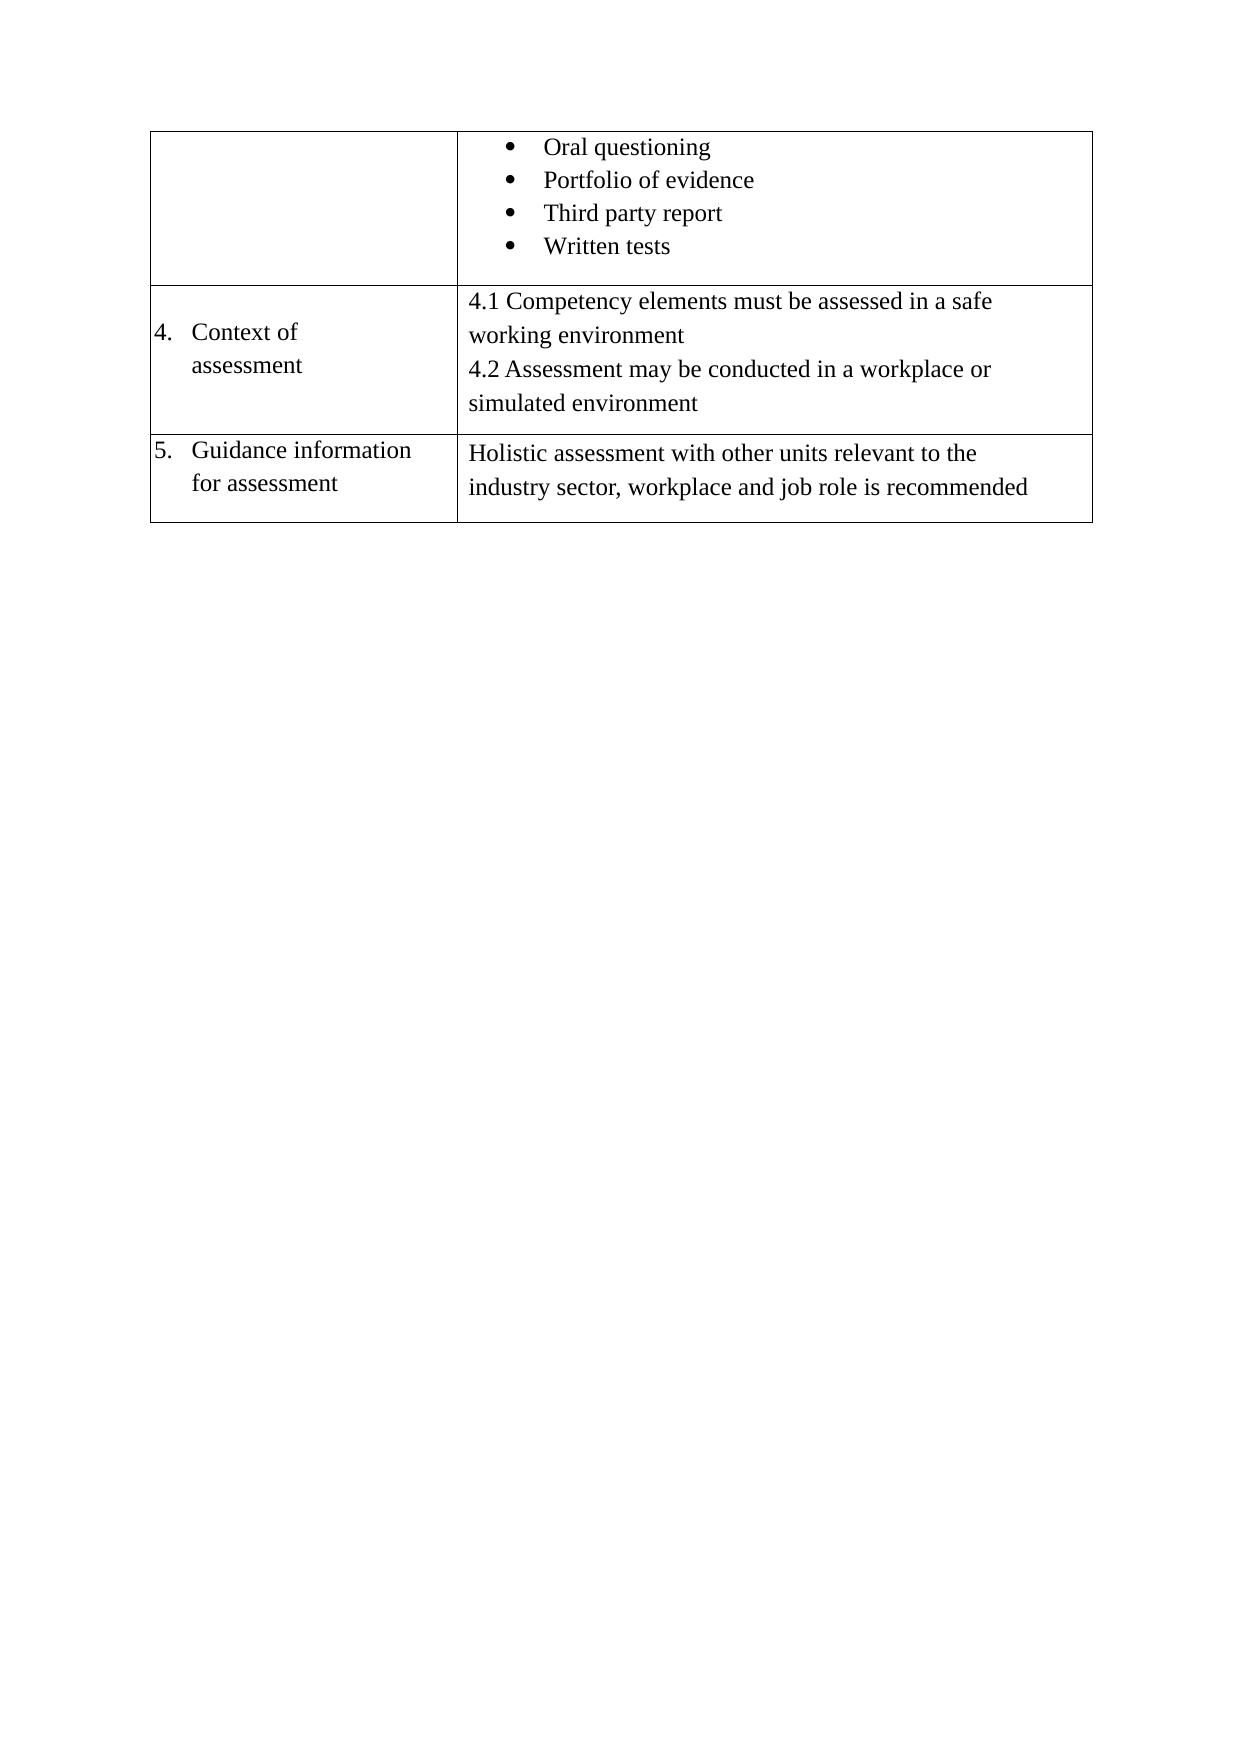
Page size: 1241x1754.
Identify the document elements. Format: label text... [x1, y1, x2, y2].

table_cell Context of assessment [151, 286, 457, 434]
table_cell Guidance information for assessment [151, 435, 457, 522]
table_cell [151, 132, 457, 285]
table_cell 4.1 Competency elements must be assessed in a safe working environment 4.2 Assessment may be conducted in a workplace or simulated environment [458, 286, 1092, 434]
table_cell Holistic assessment with other units relevant to the industry sector, workplace and job role is recommended [458, 435, 1092, 522]
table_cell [458, 132, 1092, 285]
